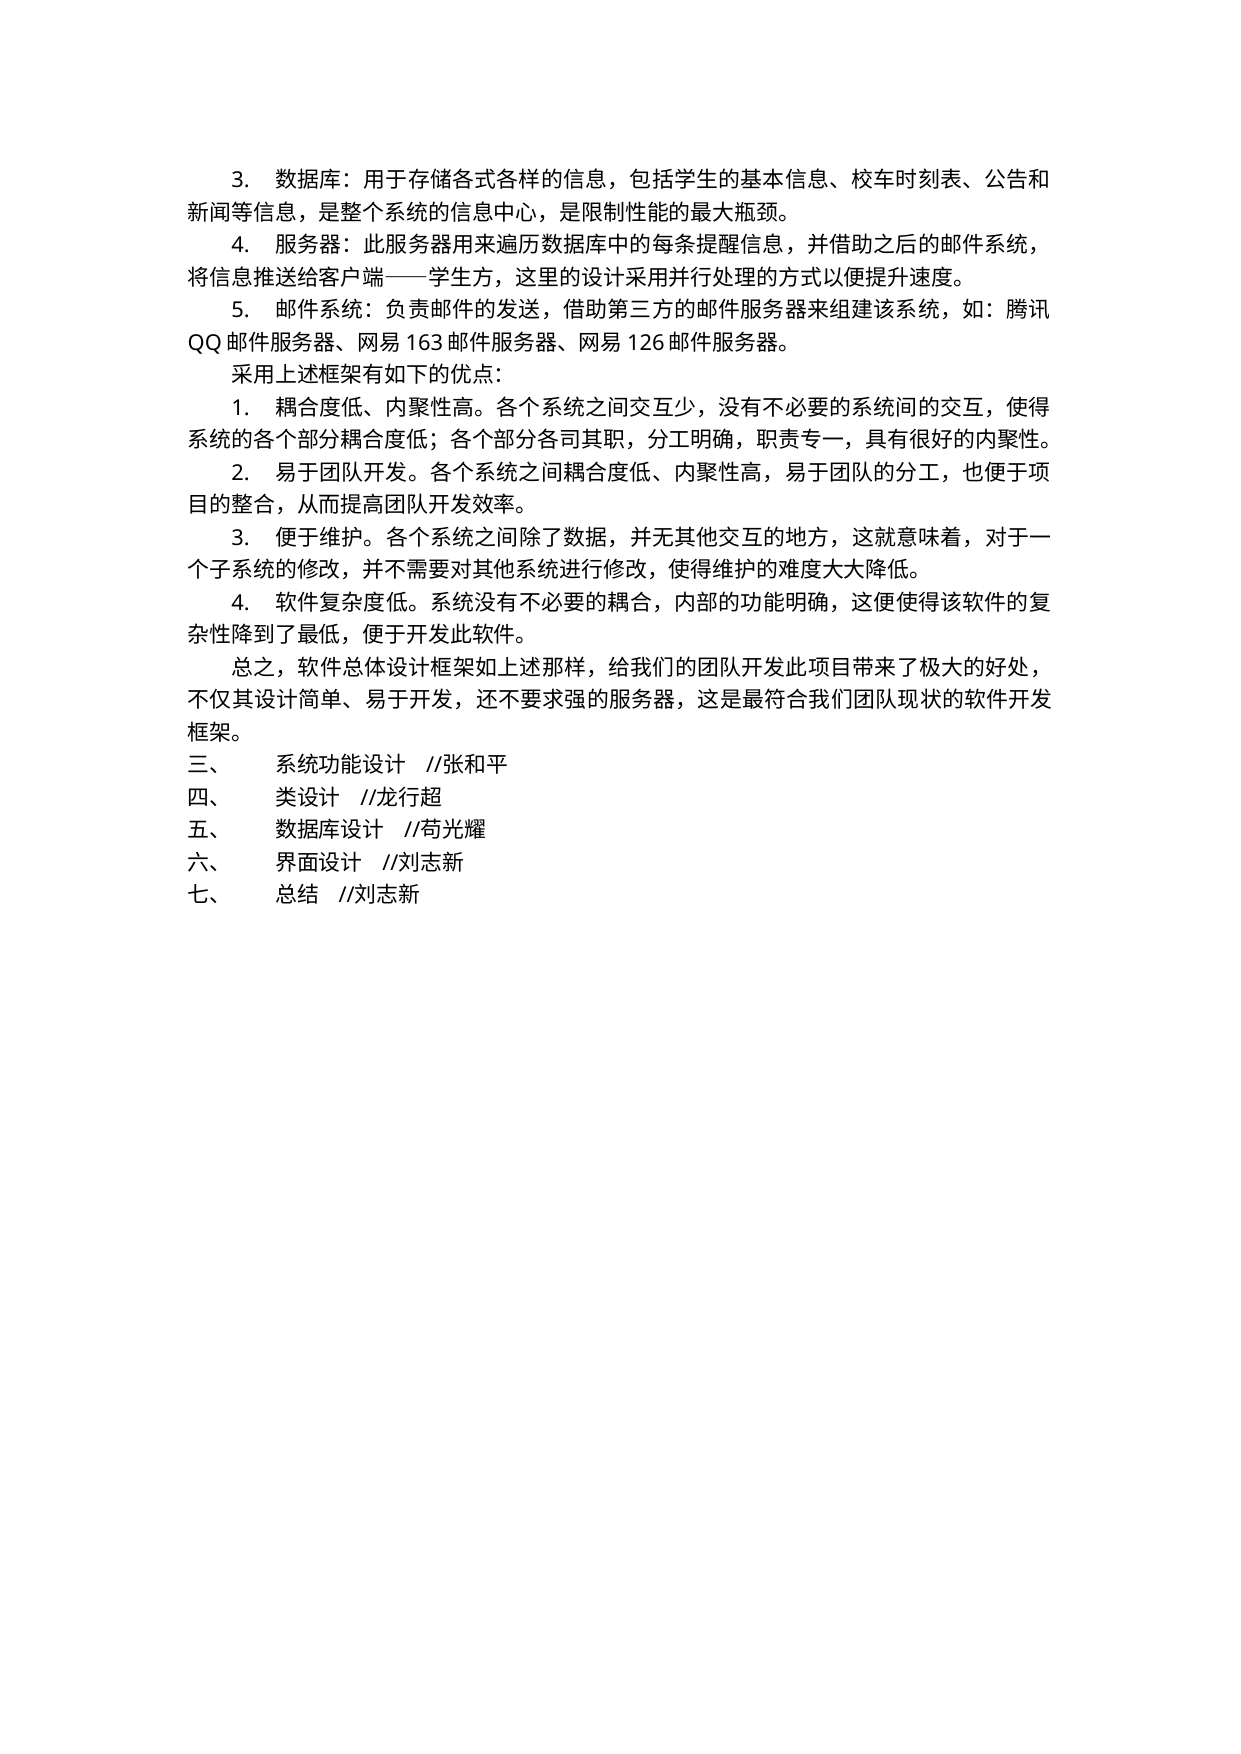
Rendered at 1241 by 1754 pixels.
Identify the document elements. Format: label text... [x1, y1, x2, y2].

text 总之，软件总体设计框架如上述那样，给我们的团队开发此项目带来了极大的好处，不仅其设计简单、易于开发，还不要求强的服务器，这是最符合我们团队现状的软件开发框架。 [187, 649, 1053, 747]
list 服务器：此服务器用来遍历数据库中的每条提醒信息，并借助之后的邮件系统，将信息推送给客户端——学生方，这里的设计采用并行处理的方式以便提升速度。 [187, 227, 1053, 292]
list 数据库设计 //苟光耀 [187, 812, 1053, 844]
list 软件复杂度低。系统没有不必要的耦合，内部的功能明确，这便使得该软件的复杂性降到了最低，便于开发此软件。 [187, 584, 1053, 649]
list 数据库：用于存储各式各样的信息，包括学生的基本信息、校车时刻表、公告和新闻等信息，是整个系统的信息中心，是限制性能的最大瓶颈。 [187, 162, 1053, 227]
list 界面设计 //刘志新 [187, 844, 1053, 877]
list 便于维护。各个系统之间除了数据，并无其他交互的地方，这就意味着，对于一个子系统的修改，并不需要对其他系统进行修改，使得维护的难度大大降低。 [187, 519, 1053, 584]
list 耦合度低、内聚性高。各个系统之间交互少，没有不必要的系统间的交互，使得系统的各个部分耦合度低；各个部分各司其职，分工明确，职责专一，具有很好的内聚性。 [187, 389, 1053, 454]
list 总结 //刘志新 [187, 877, 1053, 909]
text 采用上述框架有如下的优点： [187, 357, 1053, 389]
list 类设计 //龙行超 [187, 779, 1053, 812]
list 易于团队开发。各个系统之间耦合度低、内聚性高，易于团队的分工，也便于项目的整合，从而提高团队开发效率。 [187, 454, 1053, 519]
list 系统功能设计 //张和平 [187, 747, 1053, 779]
list 邮件系统：负责邮件的发送，借助第三方的邮件服务器来组建该系统，如：腾讯QQ邮件服务器、网易163邮件服务器、网易126邮件服务器。 [187, 292, 1053, 357]
